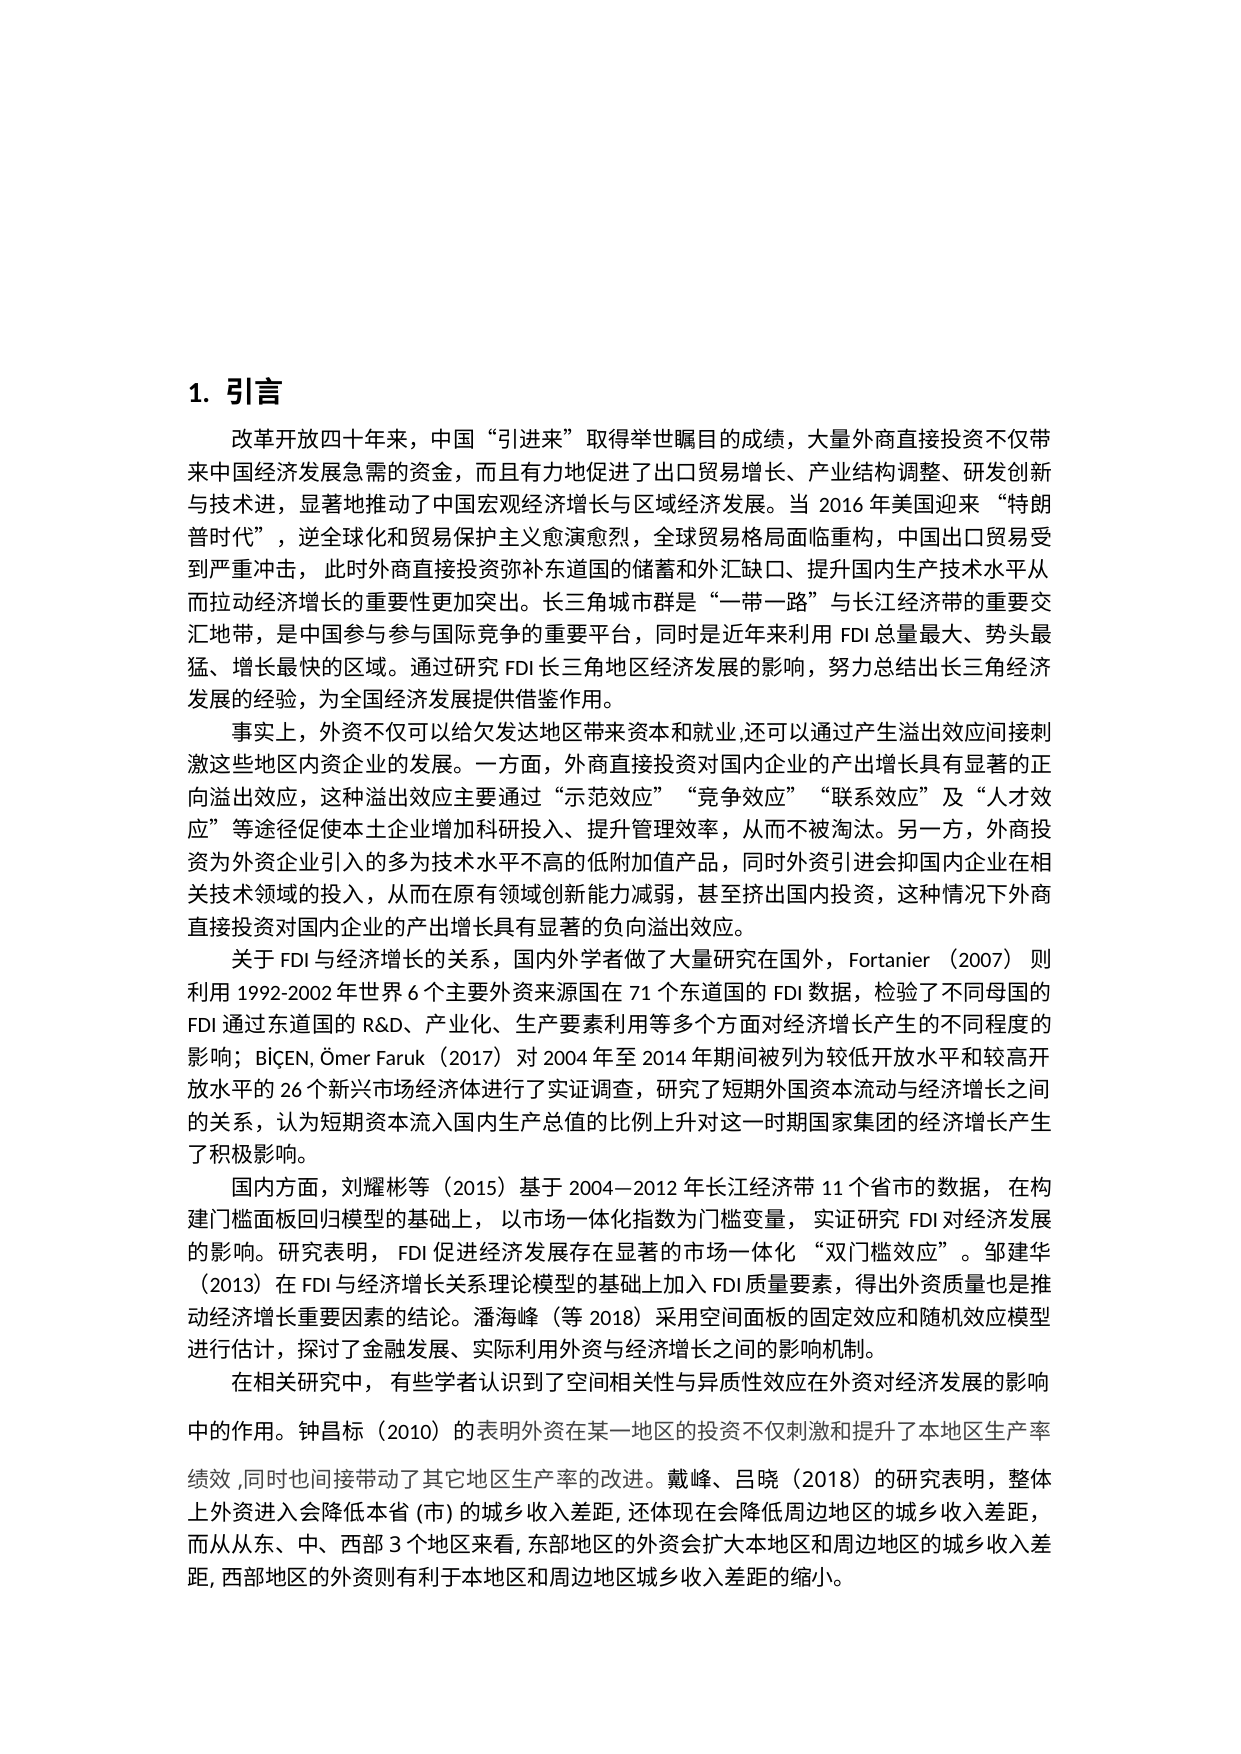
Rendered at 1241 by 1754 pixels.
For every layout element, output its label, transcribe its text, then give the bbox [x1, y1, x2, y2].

text 事实上，外资不仅可以给欠发达地区带来资本和就业,还可以通过产生溢出效应间接刺激这些地区内资企业的发展。一方面，外商直接投资对国内企业的产出增长具有显著的正向溢出效应，这种溢出效应主要通过“示范效应”“竞争效应”“联系效应”及“人才效应”等途径促使本土企业增加科研投入、提升管理效率，从而不被淘汰。另一方，外商投资为外资企业引入的多为技术水平不高的低附加值产品，同时外资引进会抑国内企业在相关技术领域的投入，从而在原有领域创新能力减弱，甚至挤出国内投资，这种情况下外商直接投资对国内企业的产出增长具有显著的负向溢出效应。 [187, 714, 1053, 942]
text 改革开放四十年来，中国“引进来”取得举世瞩目的成绩，大量外商直接投资不仅带来中国经济发展急需的资金，而且有力地促进了出口贸易增长、产业结构调整、研发创新与技术进，显著地推动了中国宏观经济增长与区域经济发展。当 2016 年美国迎来 “特朗普时代”，逆全球化和贸易保护主义愈演愈烈，全球贸易格局面临重构，中国出口贸易受到严重冲击， 此时外商直接投资弥补东道国的储蓄和外汇缺口、提升国内生产技术水平从而拉动经济增长的重要性更加突出。长三角城市群是“一带一路”与长江经济带的重要交汇地带，是中国参与参与国际竞争的重要平台，同时是近年来利用FDI总量最大、势头最猛、增长最快的区域。通过研究FDI长三角地区经济发展的影响，努力总结出长三角经济发展的经验，为全国经济发展提供借鉴作用。 [187, 422, 1053, 714]
text 国内方面，刘耀彬等（2015）基于 2004—2012 年长江经济带 11 个省市的数据， 在构建门槛面板回归模型的基础上， 以市场一体化指数为门槛变量， 实证研究 FDI对经济发展的影响。研究表明， FDI 促进经济发展存在显著的市场一体化 “双门槛效应”。邹建华（2013）在FDI与经济增长关系理论模型的基础上加入FDI质量要素，得出外资质量也是推动经济增长重要因素的结论。潘海峰（等2018）采用空间面板的固定效应和随机效应模型进行估计，探讨了金融发展、实际利用外资与经济增长之间的影响机制。 [187, 1169, 1053, 1364]
text 在相关研究中， 有些学者认识到了空间相关性与异质性效应在外资对经济发展的影响中的作用。钟昌标（2010）的表明外资在某一地区的投资不仅刺激和提升了本地区生产率绩效 ,同时也间接带动了其它地区生产率的改进。戴峰、吕晓（2018）的研究表明，整体上外资进入会降低本省 (市) 的城乡收入差距, 还体现在会降低周边地区的城乡收入差距，而从从东、中、西部3个地区来看, 东部地区的外资会扩大本地区和周边地区的城乡收入差距, 西部地区的外资则有利于本地区和周边地区城乡收入差距的缩小。 [187, 1364, 1053, 1592]
text 关于FDI与经济增长的关系，国内外学者做了大量研究在国外，Fortanier （2007） 则利用1992-2002年世界6个主要外资来源国在 71 个东道国的 FDI 数据，检验了不同母国的 FDI 通过东道国的 R&D、产业化、生产要素利用等多个方面对经济增长产生的不同程度的影响；BİÇEN, Ömer Faruk（2017）对2004年至2014年期间被列为较低开放水平和较高开放水平的26个新兴市场经济体进行了实证调查，研究了短期外国资本流动与经济增长之间的关系，认为短期资本流入国内生产总值的比例上升对这一时期国家集团的经济增长产生了积极影响。 [187, 942, 1053, 1169]
list 引言 [187, 357, 1053, 422]
